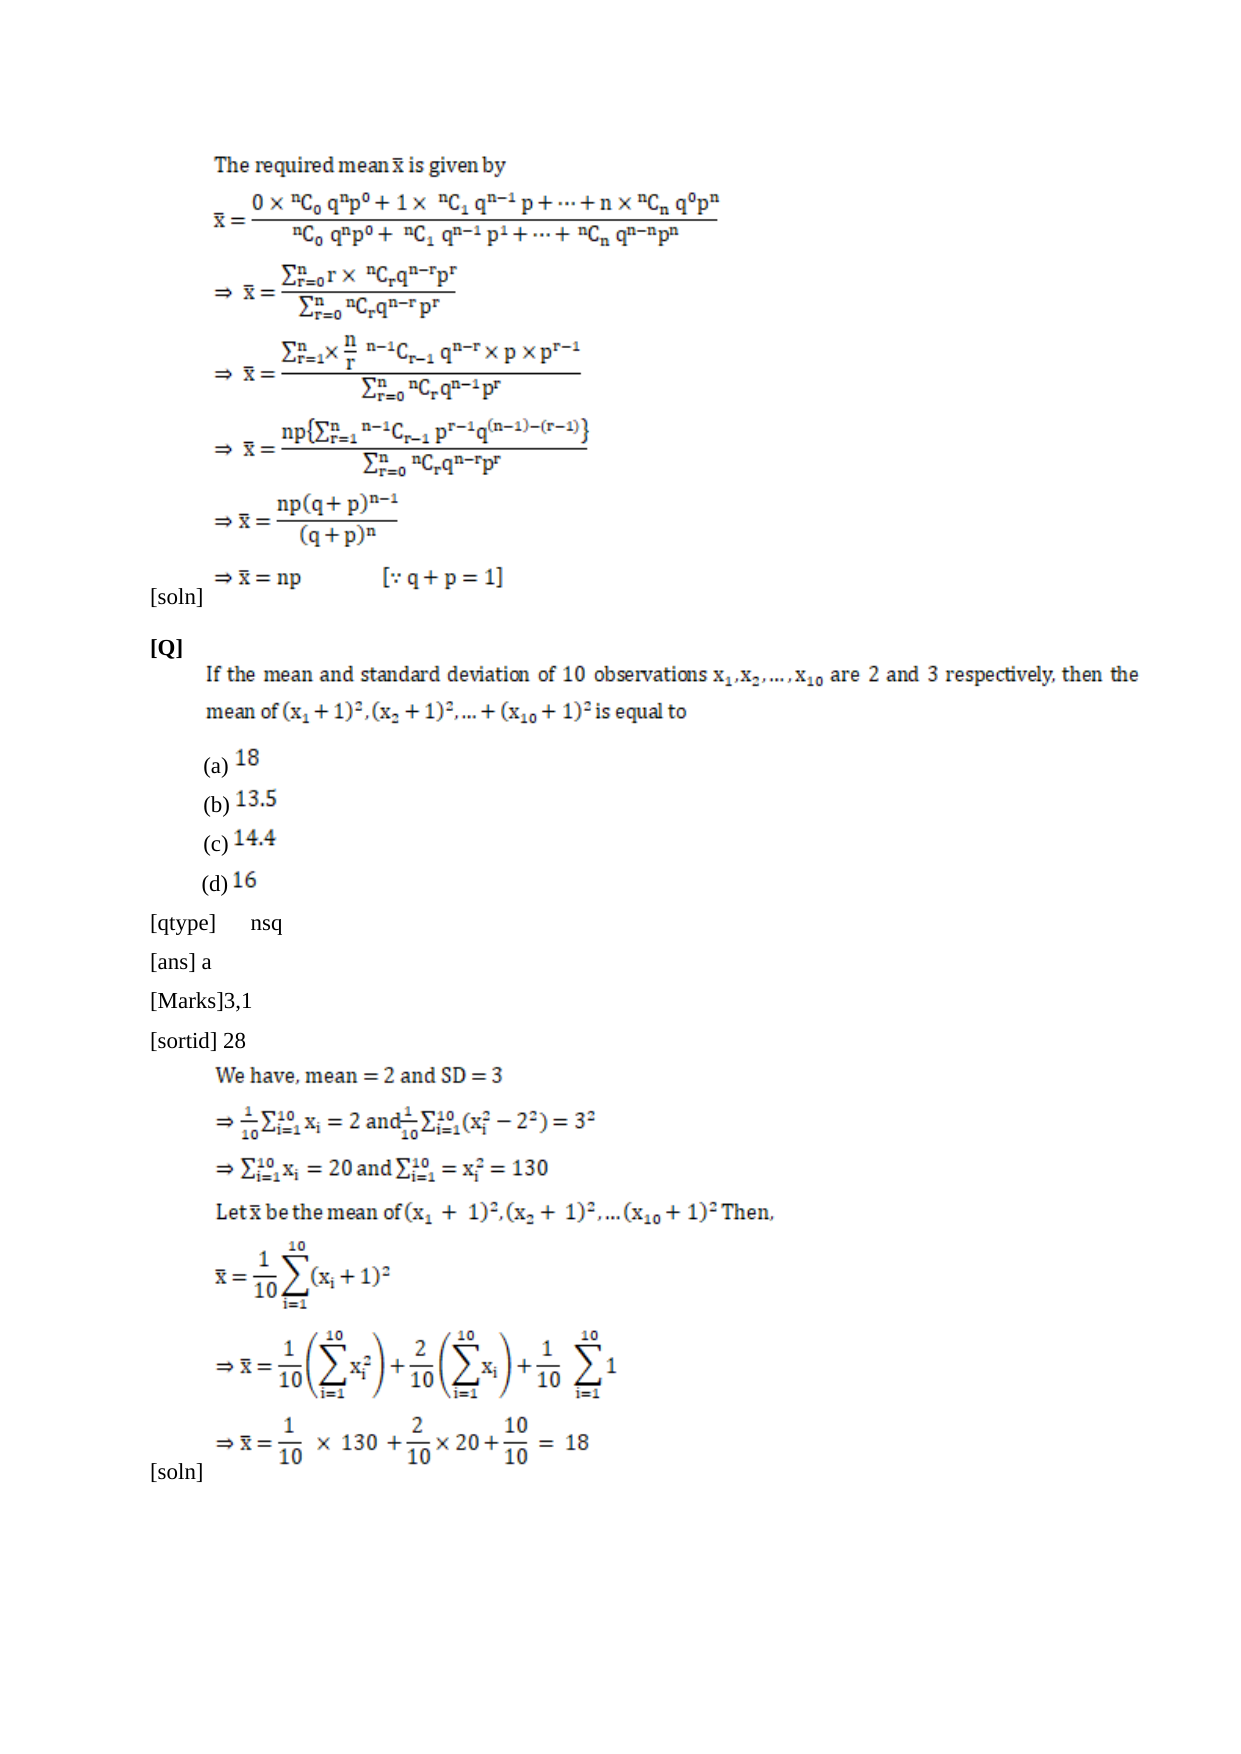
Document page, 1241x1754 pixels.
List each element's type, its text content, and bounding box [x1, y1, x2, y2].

picture [233, 866, 260, 891]
text [qtype] nsq [150, 902, 1090, 935]
text (d) [150, 863, 1090, 896]
text (c) [150, 823, 1090, 857]
text (b) [150, 784, 1090, 817]
picture [235, 784, 278, 813]
text [ans] a [150, 941, 1090, 974]
picture [208, 1059, 784, 1480]
picture [208, 150, 727, 605]
text [Marks]3,1 [150, 981, 1090, 1014]
picture [203, 660, 1144, 731]
picture [233, 823, 279, 852]
picture [233, 742, 262, 774]
text (a) [150, 742, 1090, 778]
text [sortid] 28 [150, 1020, 1090, 1053]
